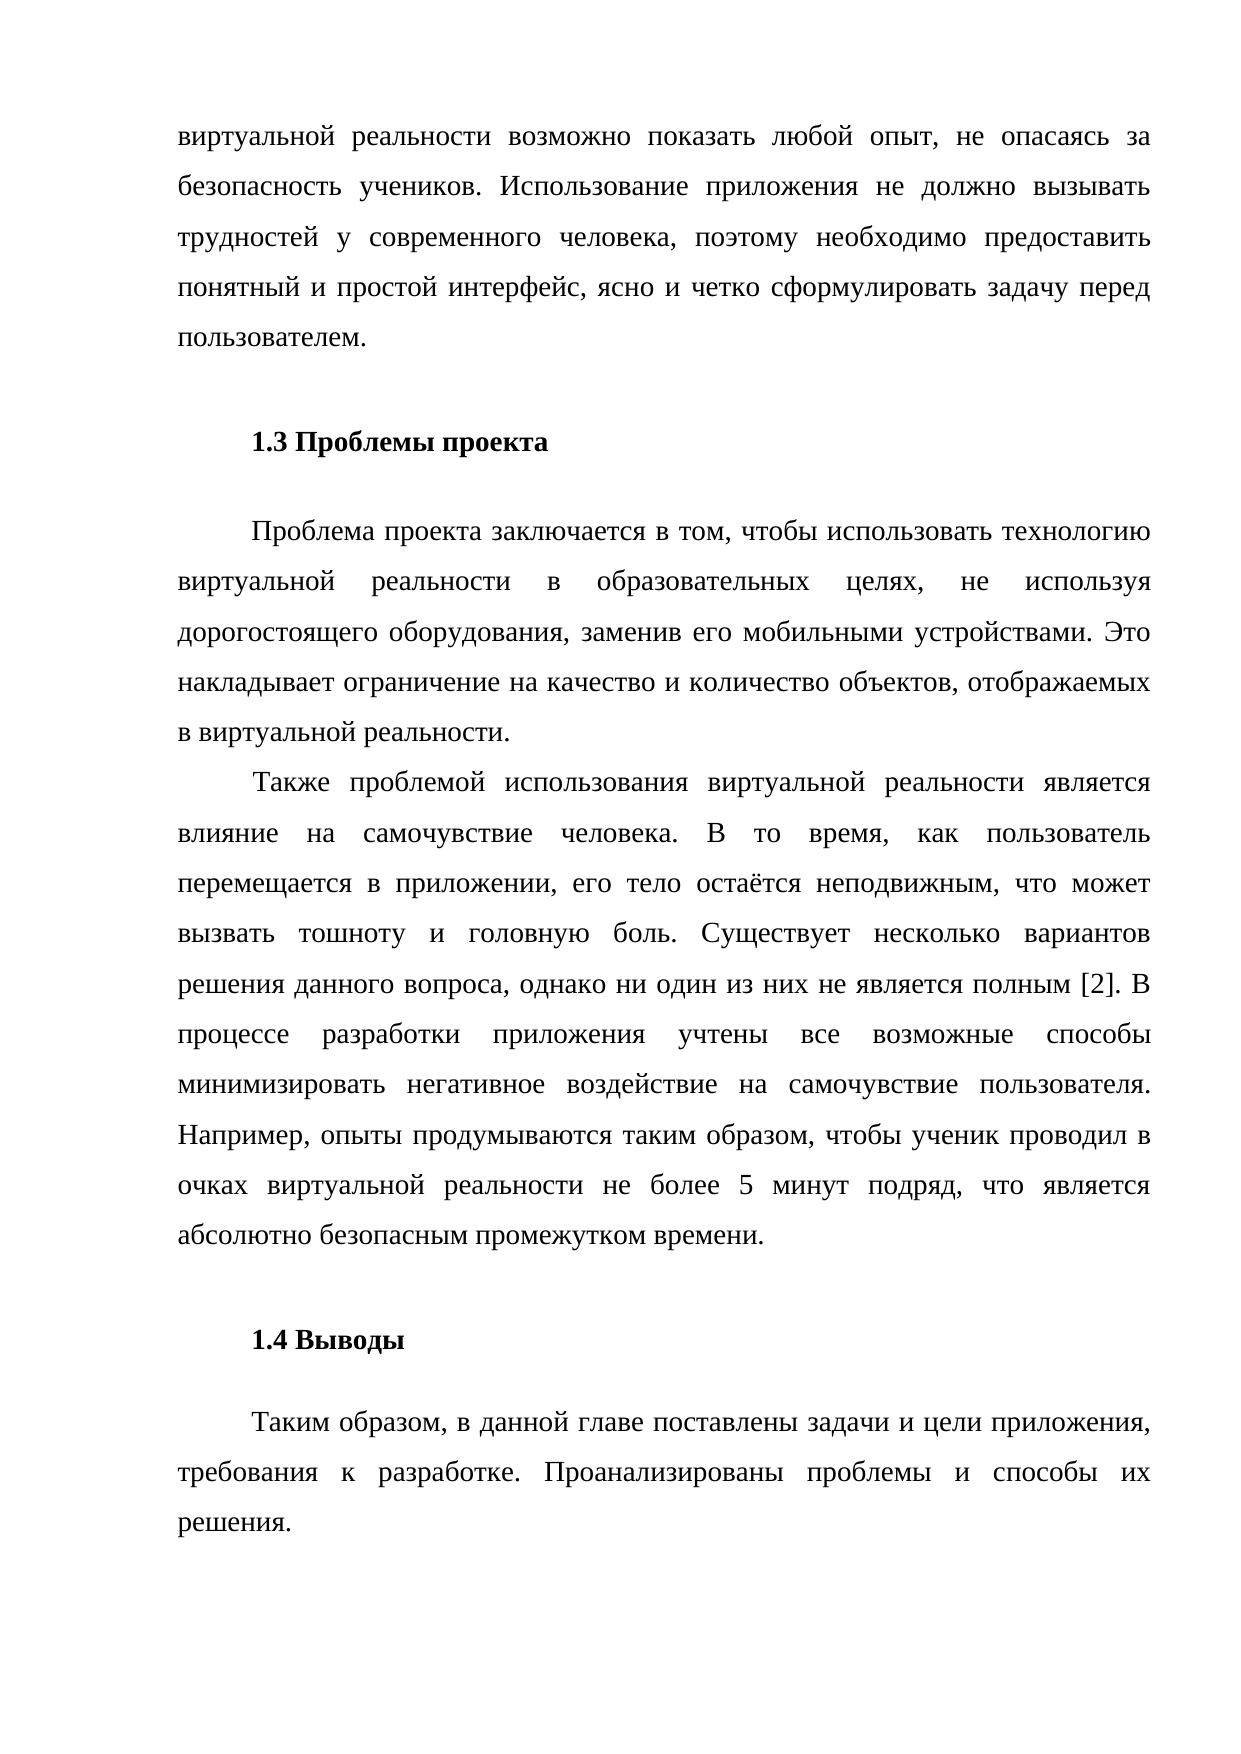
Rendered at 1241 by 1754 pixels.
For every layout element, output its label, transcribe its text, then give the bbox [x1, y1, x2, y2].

subtitle 1.4 Выводы [177, 1322, 1152, 1356]
subtitle 1.3 Проблемы проекта [177, 424, 1152, 458]
text Также проблемой использования виртуальной реальности является влияние на самочувствие человека. В то время, как пользователь перемещается в приложении, его тело остаётся неподвижным, что может вызвать тошноту и головную боль. Существует несколько вариантов решения данного вопроса, однако ни один из них не является полным [2]. В процессе разработки приложения учтены все возможные способы минимизировать негативное воздействие на самочувствие пользователя. Например, опыты продумываются таким образом, чтобы ученик проводил в очках виртуальной реальности не более 5 минут подряд, что является абсолютно безопасным промежутком времени. [177, 764, 1152, 1251]
text Проблема проекта заключается в том, чтобы использовать технологию виртуальной реальности в образовательных целях, не используя дорогостоящего оборудования, заменив его мобильными устройствами. Это накладывает ограничение на качество и количество объектов, отображаемых в виртуальной реальности. [177, 513, 1152, 748]
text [177, 118, 1152, 353]
text Таким образом, в данной главе поставлены задачи и цели приложения, требования к разработке. Проанализированы проблемы и способы их решения. [177, 1404, 1152, 1538]
